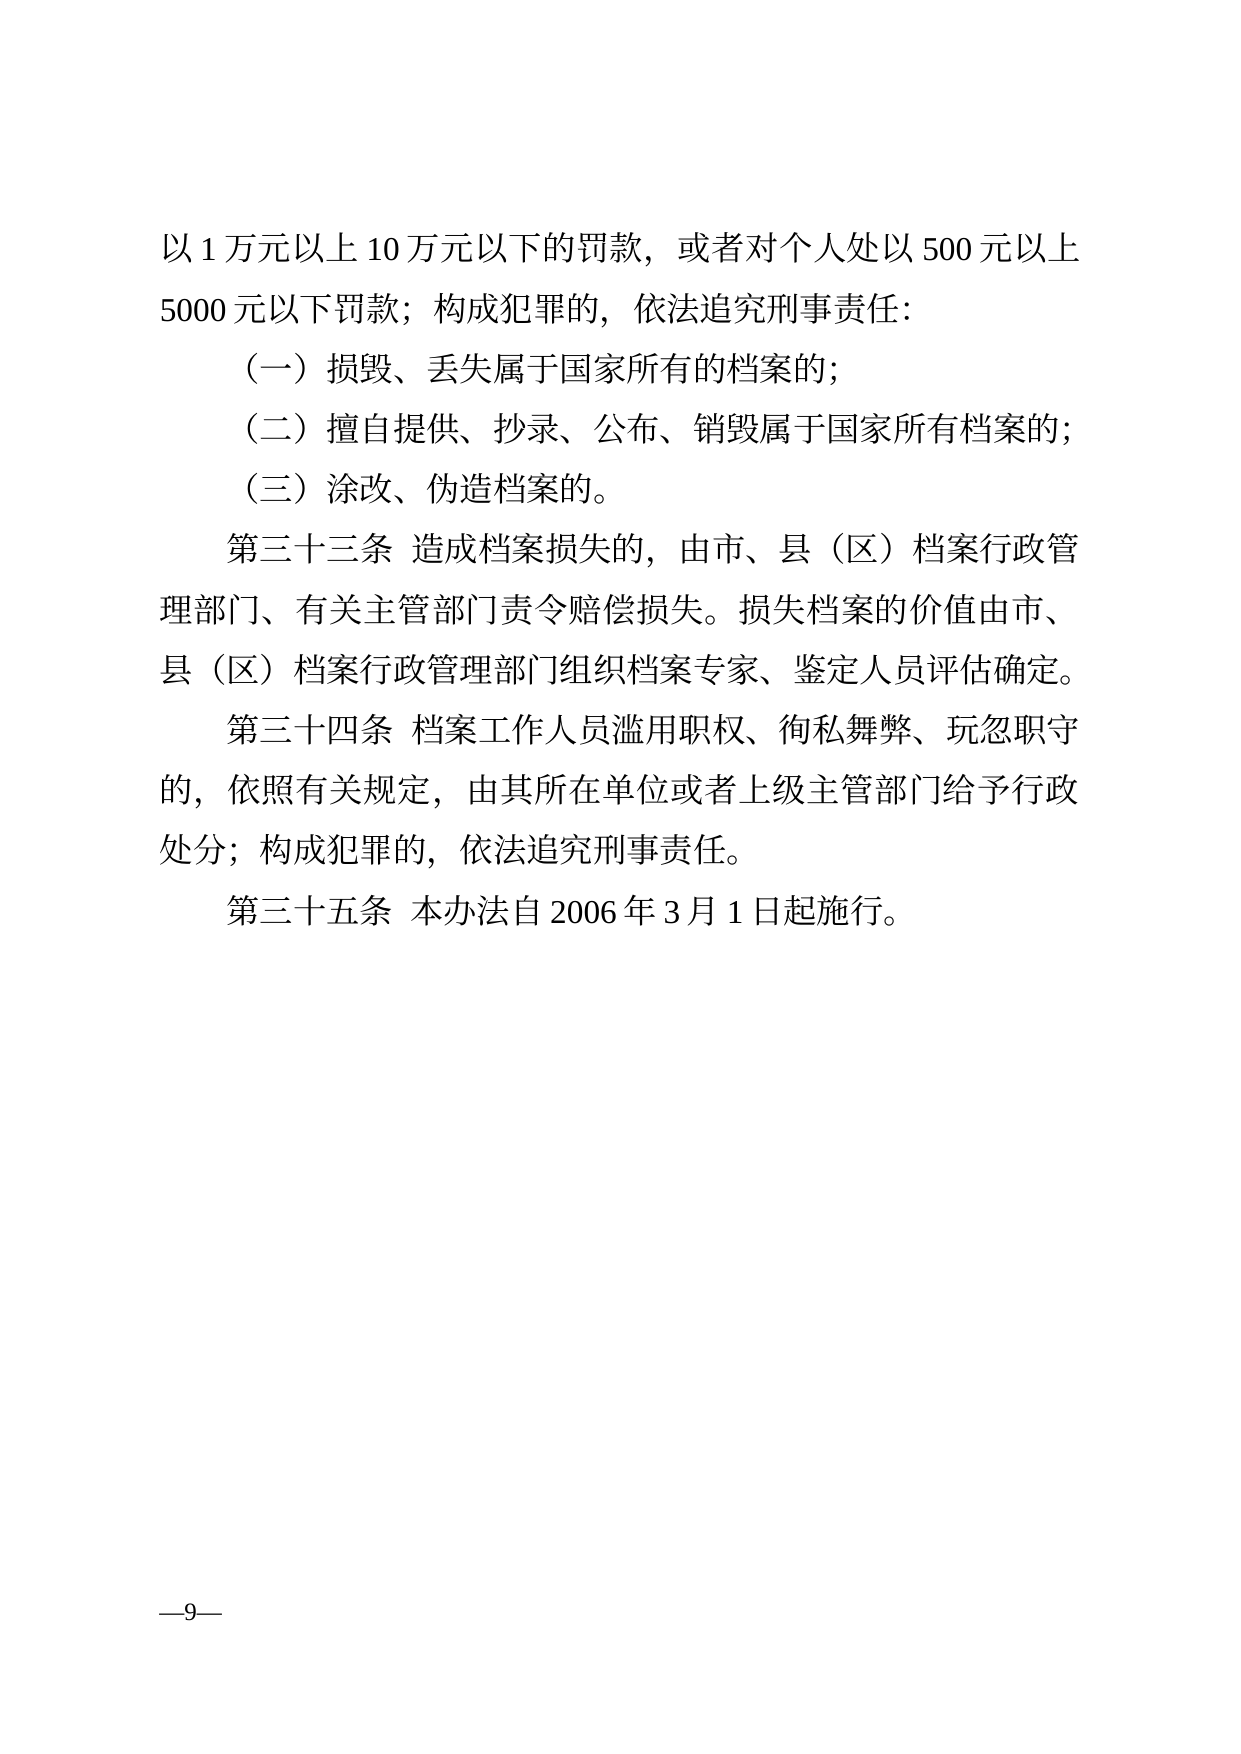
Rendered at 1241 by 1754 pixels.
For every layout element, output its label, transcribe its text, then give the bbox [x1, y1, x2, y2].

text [159, 213, 1081, 333]
text 第三十五条 本办法自2006年3月1日起施行。 [159, 875, 1081, 935]
text 第三十三条 造成档案损失的，由市、县（区）档案行政管理部门、有关主管部门责令赔偿损失。损失档案的价值由市、县（区）档案行政管理部门组织档案专家、鉴定人员评估确定。 [159, 514, 1081, 694]
text （一）损毁、丢失属于国家所有的档案的； [159, 333, 1081, 393]
text （二）擅自提供、抄录、公布、销毁属于国家所有档案的； [159, 393, 1081, 453]
text （三）涂改、伪造档案的。 [159, 453, 1081, 514]
text 第三十四条 档案工作人员滥用职权、徇私舞弊、玩忽职守的，依照有关规定，由其所在单位或者上级主管部门给予行政处分；构成犯罪的，依法追究刑事责任。 [159, 694, 1081, 875]
